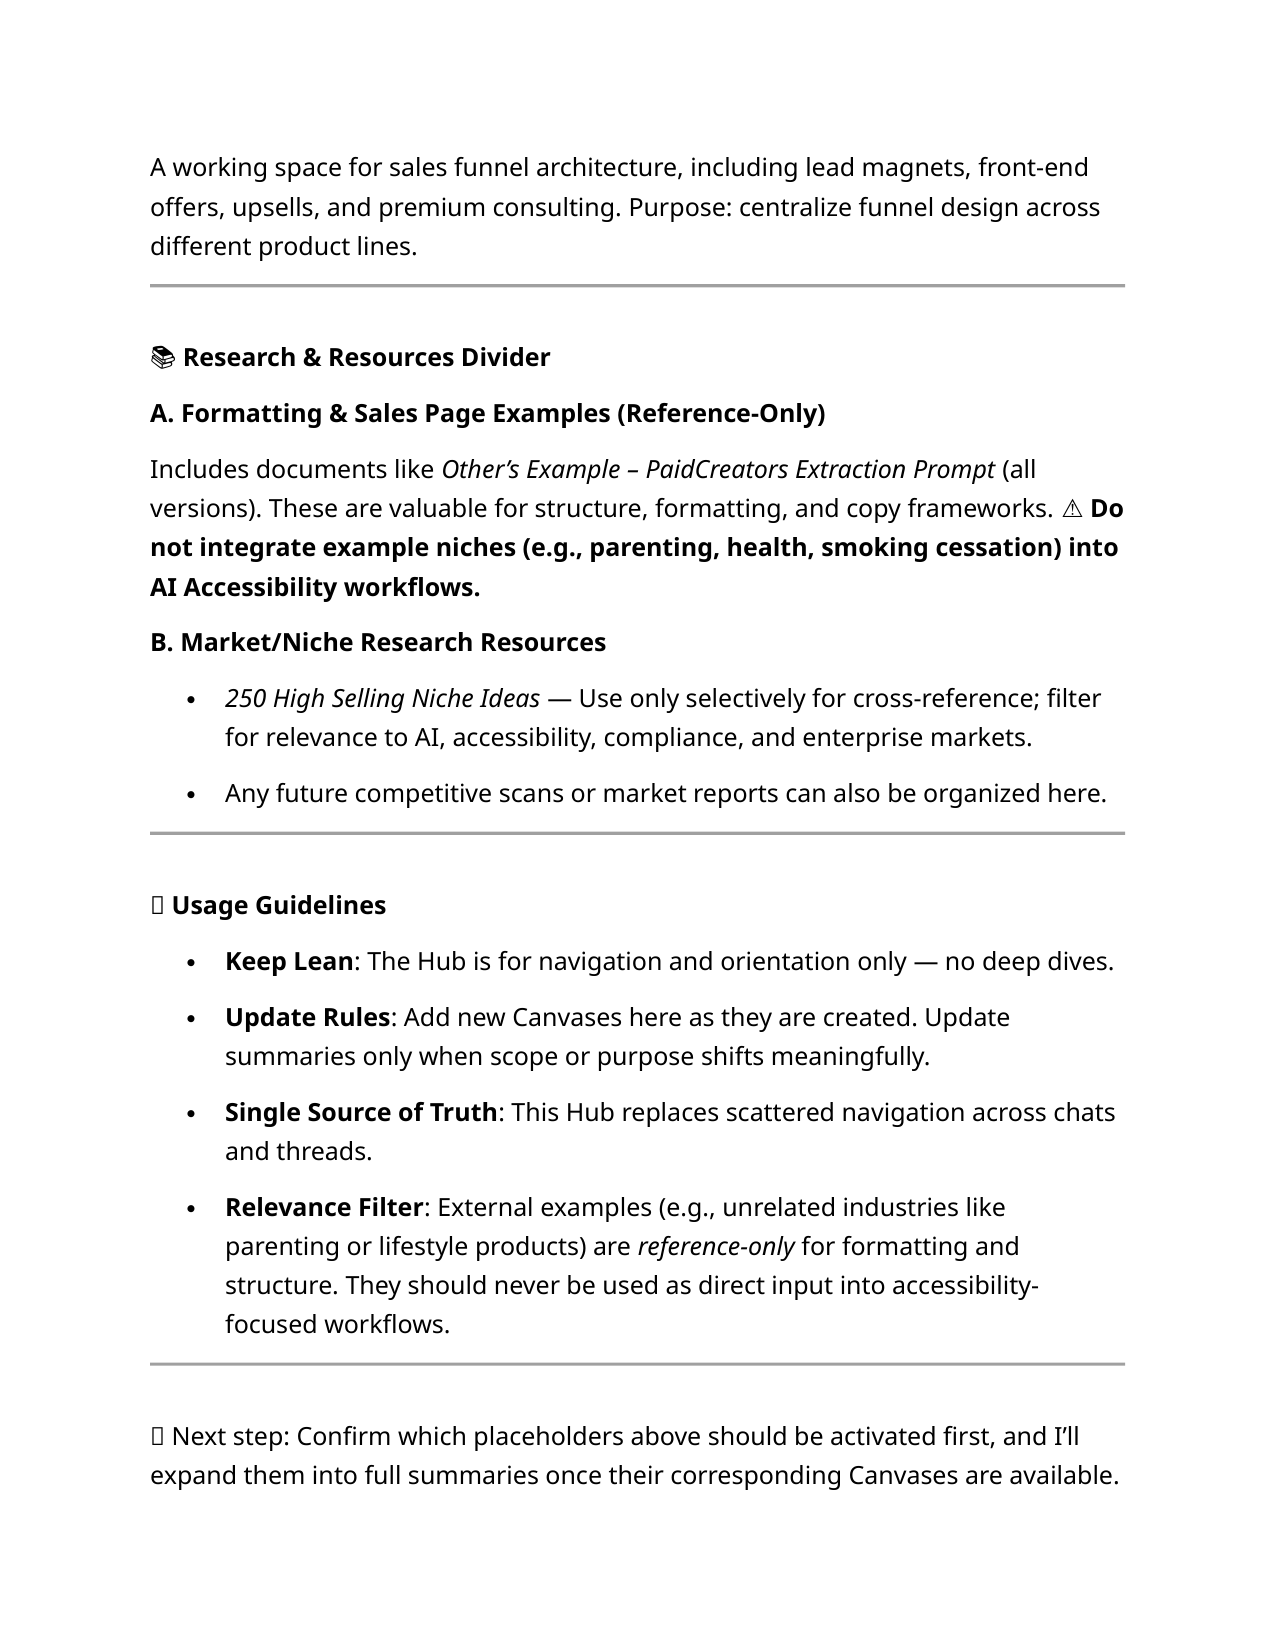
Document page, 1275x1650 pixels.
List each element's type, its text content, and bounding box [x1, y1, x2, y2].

text B. Market/Niche Research Resources [150, 625, 1125, 659]
text ✅ Next step: Confirm which placeholders above should be activated first, and I’ll expand them into full summaries once their corresponding Canvases are available. [150, 1418, 1125, 1492]
text Includes documents like Other’s Example – PaidCreators Extraction Prompt (all versions). These are valuable for structure, formatting, and copy frameworks. ⚠️ Do not integrate example niches (e.g., parenting, health, smoking cessation) into AI Accessibility workflows. [150, 452, 1125, 603]
text 📌 Usage Guidelines [150, 887, 1125, 922]
list Single Source of Truth: This Hub replaces scattered navigation across chats and threads. [187, 1094, 1125, 1167]
list Any future competitive scans or market reports can also be organized here. [187, 776, 1125, 810]
list Keep Lean: The Hub is for navigation and orientation only — no deep dives. [187, 943, 1125, 977]
list Update Rules: Add new Canvases here as they are created. Update summaries only when scope or purpose shifts meaningfully. [187, 999, 1125, 1072]
text 📚 Research & Resources Divider [150, 340, 1125, 374]
list Relevance Filter: External examples (e.g., unrelated industries like parenting or lifestyle products) are reference-only for formatting and structure. They should never be used as direct input into accessibility-focused workflows. [187, 1189, 1125, 1341]
text A working space for sales funnel architecture, including lead magnets, front-end offers, upsells, and premium consulting. Purpose: centralize funnel design across different product lines. [150, 150, 1125, 262]
list 250 High Selling Niche Ideas — Use only selectively for cross-reference; filter for relevance to AI, accessibility, compliance, and enterprise markets. [187, 681, 1125, 754]
text A. Formatting & Sales Page Examples (Reference-Only) [150, 396, 1125, 430]
